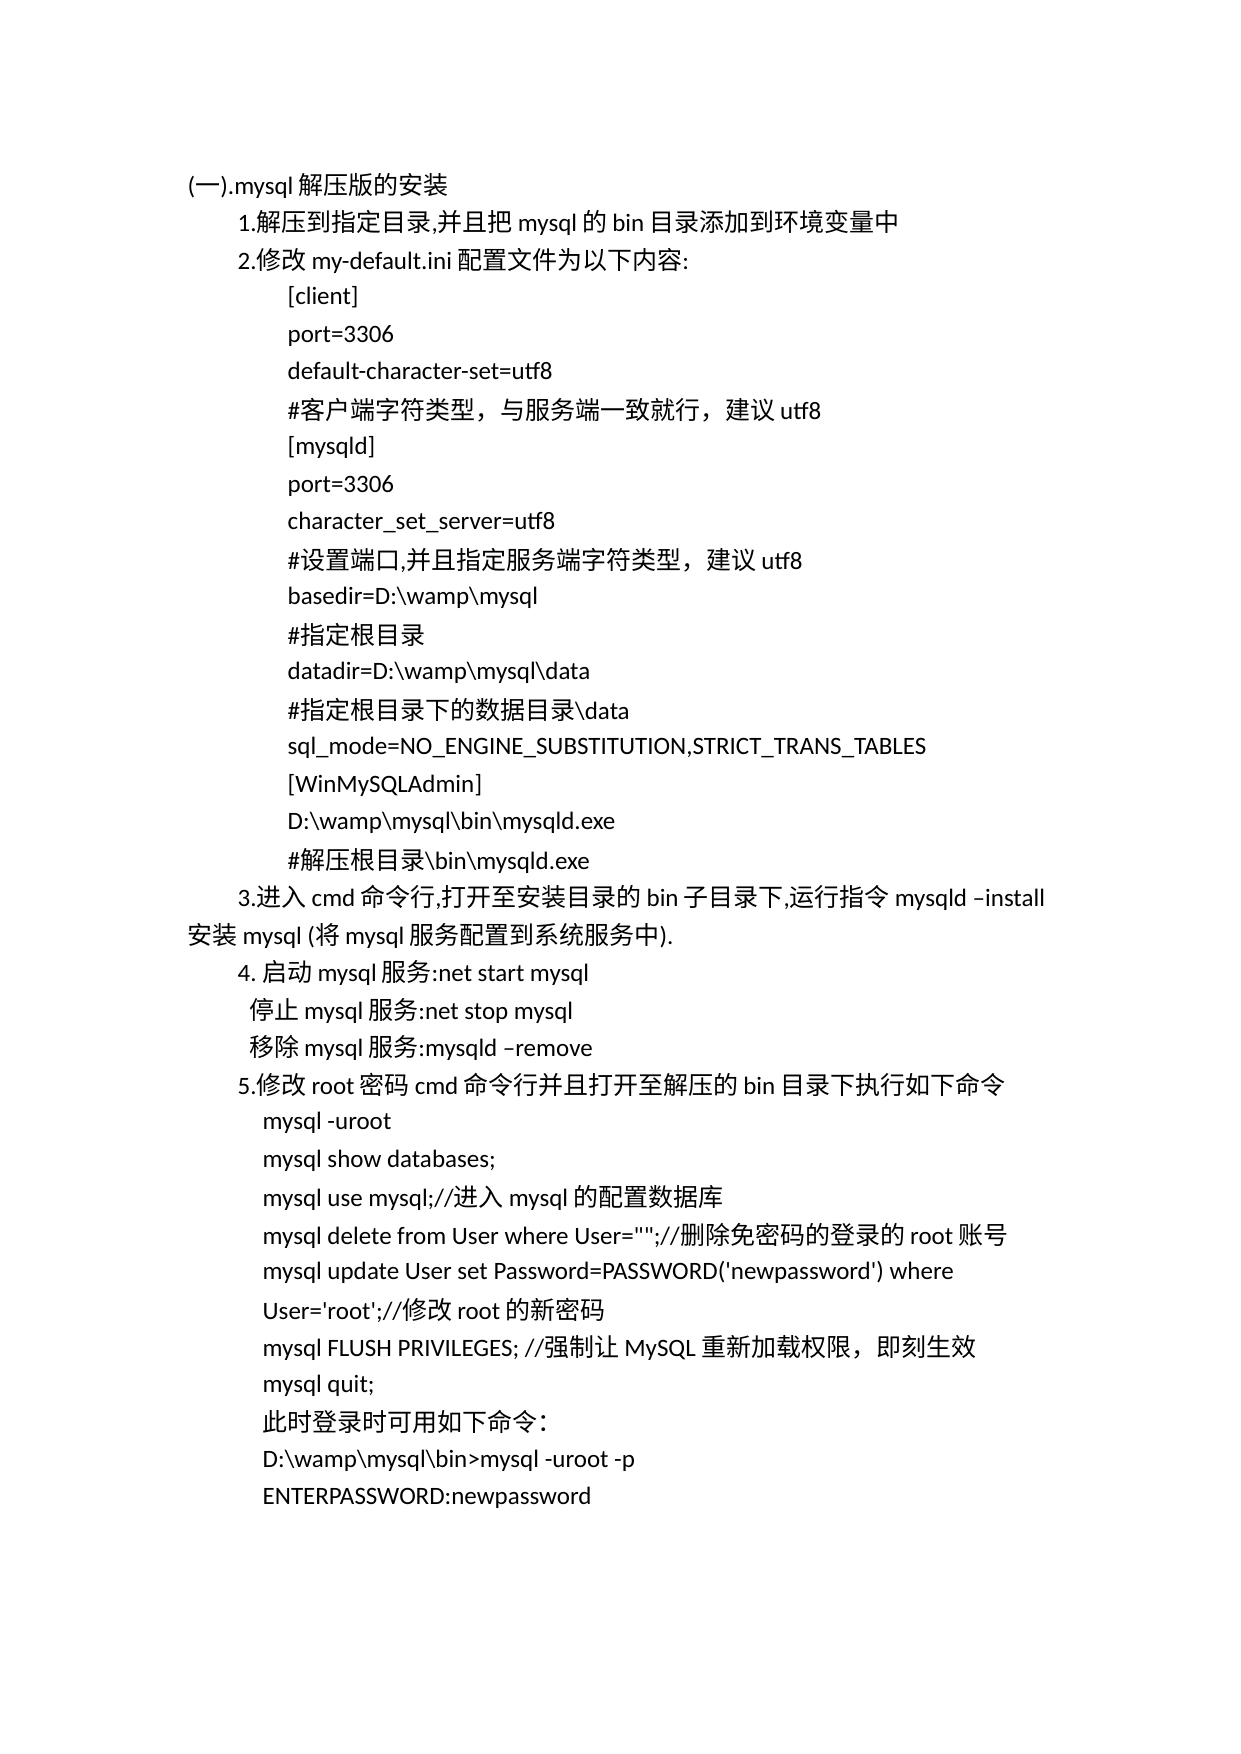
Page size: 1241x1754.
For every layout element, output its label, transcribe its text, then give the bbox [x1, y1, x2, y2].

text D:\wamp\mysql\bin>mysql -uroot -p [262, 1439, 1053, 1477]
text 3.进入cmd命令行,打开至安装目录的bin子目录下,运行指令mysqld –install安装mysql (将mysql服务配置到系统服务中). [187, 877, 1053, 952]
text #客户端字符类型，与服务端一致就行，建议utf8 [237, 389, 1053, 427]
text sql_mode=NO_ENGINE_SUBSTITUTION,STRICT_TRANS_TABLES [287, 727, 1053, 764]
text #设置端口,并且指定服务端字符类型，建议utf8 [287, 539, 1053, 577]
text mysql update User set Password=PASSWORD('newpassword') where User='root';//修改root的新密码 [262, 1252, 1053, 1327]
text 停止mysql服务:net stop mysql [187, 989, 1053, 1027]
text 2.修改my-default.ini配置文件为以下内容: [187, 239, 1053, 277]
text [client] [187, 277, 1053, 314]
text port=3306 [237, 314, 1053, 352]
text D:\wamp\mysql\bin\mysqld.exe [287, 802, 1053, 839]
text 移除mysql服务:mysqld –remove [187, 1027, 1053, 1064]
text basedir=D:\wamp\mysql [287, 577, 1053, 614]
text [WinMySQLAdmin] [287, 764, 1053, 802]
text #指定根目录 [287, 614, 1053, 652]
text mysql FLUSH PRIVILEGES; //强制让MySQL重新加载权限，即刻生效 [262, 1327, 1053, 1364]
text ENTERPASSWORD:newpassword [262, 1477, 1053, 1514]
text (一).mysql解压版的安装 [187, 164, 1053, 202]
text datadir=D:\wamp\mysql\data [287, 652, 1053, 689]
text 5.修改root密码cmd命令行并且打开至解压的bin目录下执行如下命令 [187, 1064, 1053, 1102]
text mysql -uroot [262, 1102, 1053, 1139]
text [mysqld] [237, 427, 1053, 464]
text default-character-set=utf8 [237, 352, 1053, 389]
text character_set_server=utf8 [287, 502, 1053, 539]
text mysql quit; [262, 1364, 1053, 1402]
text 4. 启动mysql服务:net start mysql [187, 952, 1053, 989]
text 此时登录时可用如下命令： [262, 1402, 1053, 1439]
text 1.解压到指定目录,并且把mysql的bin目录添加到环境变量中 [187, 202, 1053, 239]
text #指定根目录下的数据目录\data [287, 689, 1053, 727]
text #解压根目录\bin\mysqld.exe [287, 839, 1053, 877]
text mysql delete from User where User="";//删除免密码的登录的root账号 [262, 1214, 1053, 1252]
text mysql show databases; [262, 1139, 1053, 1177]
text port=3306 [287, 464, 1053, 502]
text mysql use mysql;//进入mysql的配置数据库 [262, 1177, 1053, 1214]
